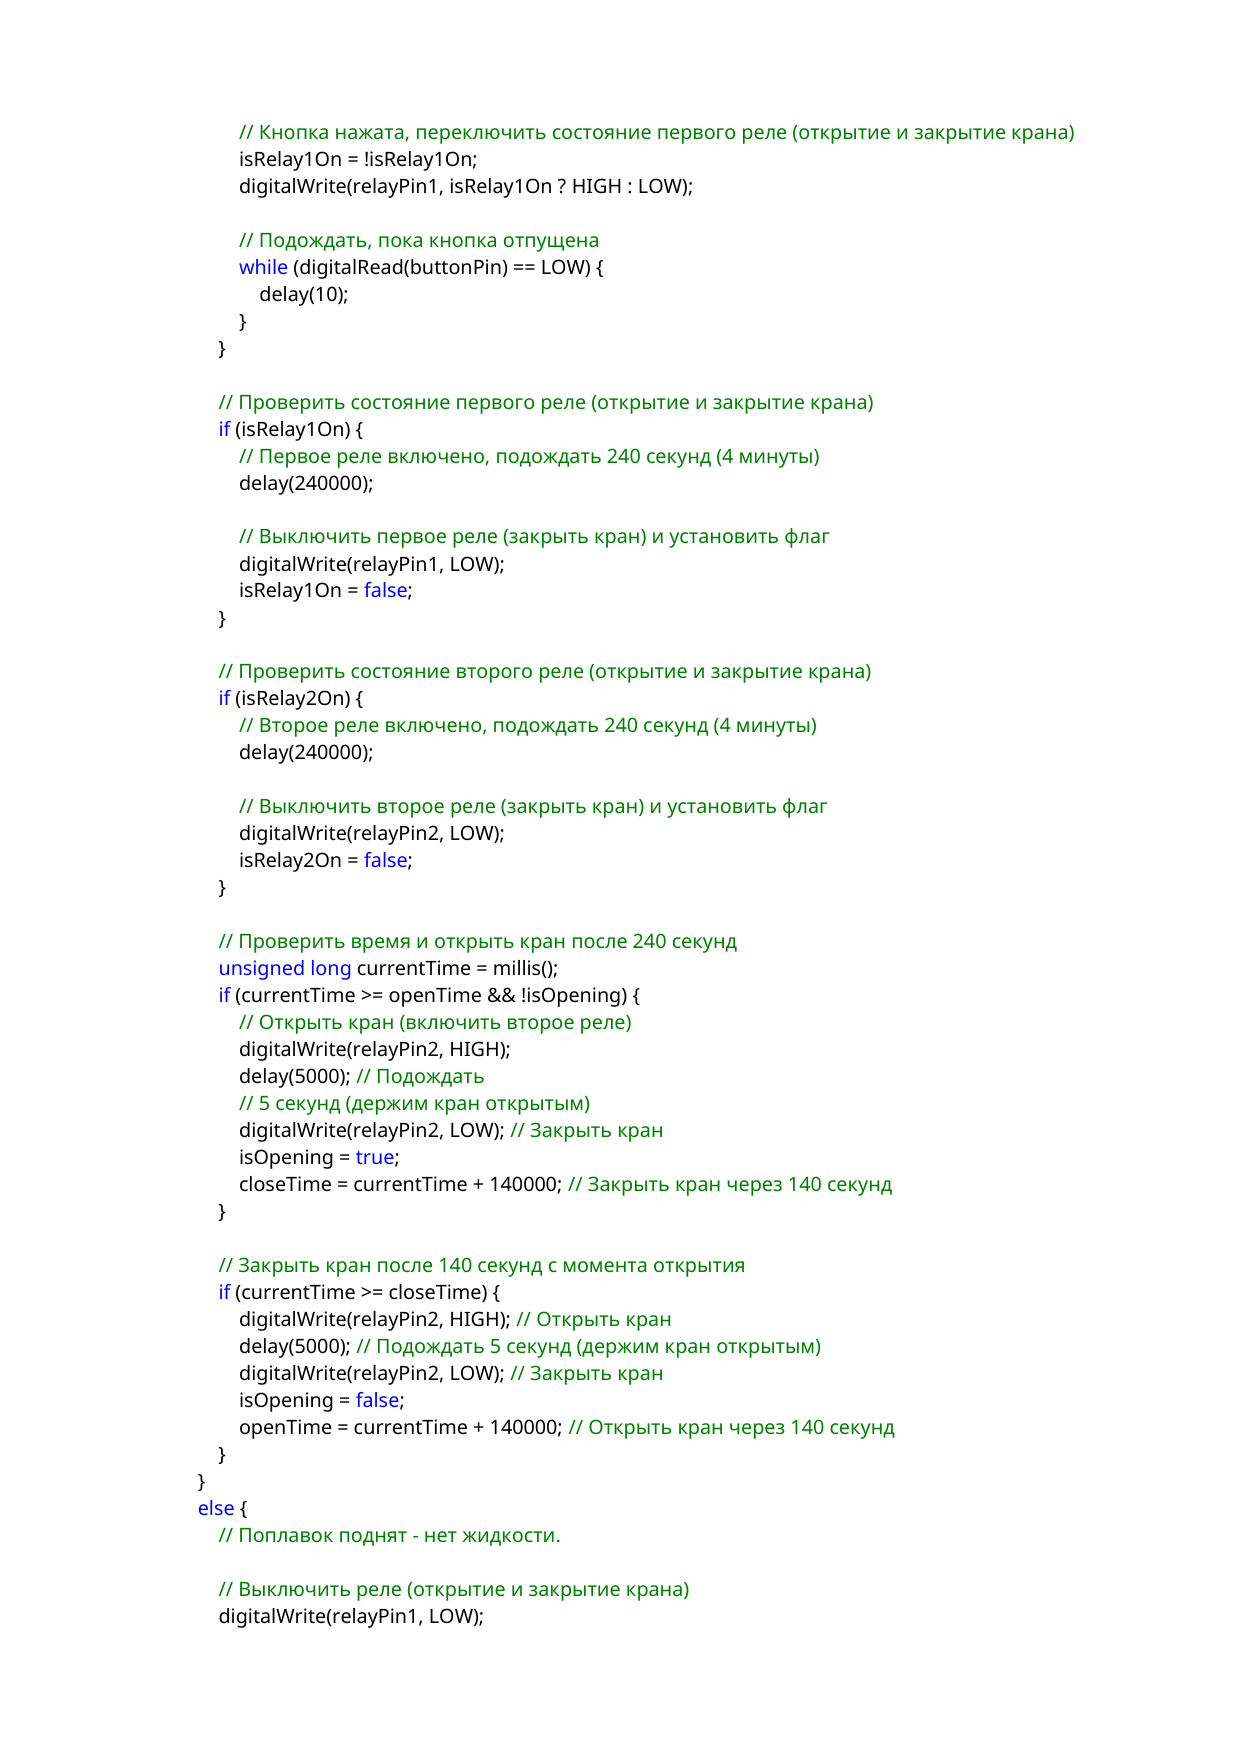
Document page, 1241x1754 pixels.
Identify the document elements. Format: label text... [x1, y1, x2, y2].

text // Выключить реле (открытие и закрытие крана) [177, 1575, 1152, 1602]
text // Выключить первое реле (закрыть кран) и установить флаг [177, 523, 1152, 550]
text } [177, 1197, 1152, 1224]
text digitalWrite(relayPin1, isRelay1On ? HIGH : LOW); [177, 172, 1152, 199]
text digitalWrite(relayPin1, LOW); [177, 550, 1152, 577]
text isRelay2On = false; [177, 847, 1152, 873]
text isRelay1On = !isRelay1On; [177, 145, 1152, 172]
text // Подождать, пока кнопка отпущена [177, 226, 1152, 253]
text } [177, 604, 1152, 631]
text } [177, 873, 1152, 901]
text else { [177, 1494, 1152, 1521]
text openTime = currentTime + 140000; // Открыть кран через 140 секунд [177, 1413, 1152, 1440]
text while (digitalRead(buttonPin) == LOW) { [177, 253, 1152, 280]
text digitalWrite(relayPin2, LOW); [177, 819, 1152, 847]
text // Проверить время и открыть кран после 240 секунд [177, 927, 1152, 954]
text digitalWrite(relayPin2, LOW); // Закрыть кран [177, 1116, 1152, 1143]
text delay(5000); // Подождать 5 секунд (держим кран открытым) [177, 1332, 1152, 1359]
text if (currentTime >= openTime && !isOpening) { [177, 981, 1152, 1008]
text // Закрыть кран после 140 секунд с момента открытия [177, 1251, 1152, 1278]
text delay(5000); // Подождать [177, 1062, 1152, 1089]
text closeTime = currentTime + 140000; // Закрыть кран через 140 секунд [177, 1170, 1152, 1197]
text digitalWrite(relayPin1, LOW); [177, 1602, 1152, 1629]
text if (currentTime >= closeTime) { [177, 1278, 1152, 1305]
text digitalWrite(relayPin2, HIGH); [177, 1035, 1152, 1062]
text // 5 секунд (держим кран открытым) [177, 1089, 1152, 1116]
text digitalWrite(relayPin2, HIGH); // Открыть кран [177, 1305, 1152, 1332]
text } [177, 1440, 1152, 1467]
text // Поплавок поднят - нет жидкости. [177, 1521, 1152, 1548]
text if (isRelay2On) { [177, 685, 1152, 712]
text delay(240000); [177, 739, 1152, 766]
text // Выключить второе реле (закрыть кран) и установить флаг [177, 793, 1152, 819]
text // Первое реле включено, подождать 240 секунд (4 минуты) [177, 442, 1152, 469]
text // Кнопка нажата, переключить состояние первого реле (открытие и закрытие крана) [177, 118, 1152, 145]
text delay(240000); [177, 469, 1152, 496]
text // Проверить состояние первого реле (открытие и закрытие крана) [177, 388, 1152, 415]
text // Проверить состояние второго реле (открытие и закрытие крана) [177, 658, 1152, 685]
text } [177, 1467, 1152, 1494]
text if (isRelay1On) { [177, 415, 1152, 442]
text isOpening = true; [177, 1143, 1152, 1170]
text // Открыть кран (включить второе реле) [177, 1008, 1152, 1035]
text } [177, 334, 1152, 361]
text delay(10); [177, 280, 1152, 307]
text } [177, 307, 1152, 334]
text digitalWrite(relayPin2, LOW); // Закрыть кран [177, 1359, 1152, 1386]
text isRelay1On = false; [177, 577, 1152, 604]
text isOpening = false; [177, 1386, 1152, 1413]
text // Второе реле включено, подождать 240 секунд (4 минуты) [177, 712, 1152, 739]
text unsigned long currentTime = millis(); [177, 954, 1152, 981]
